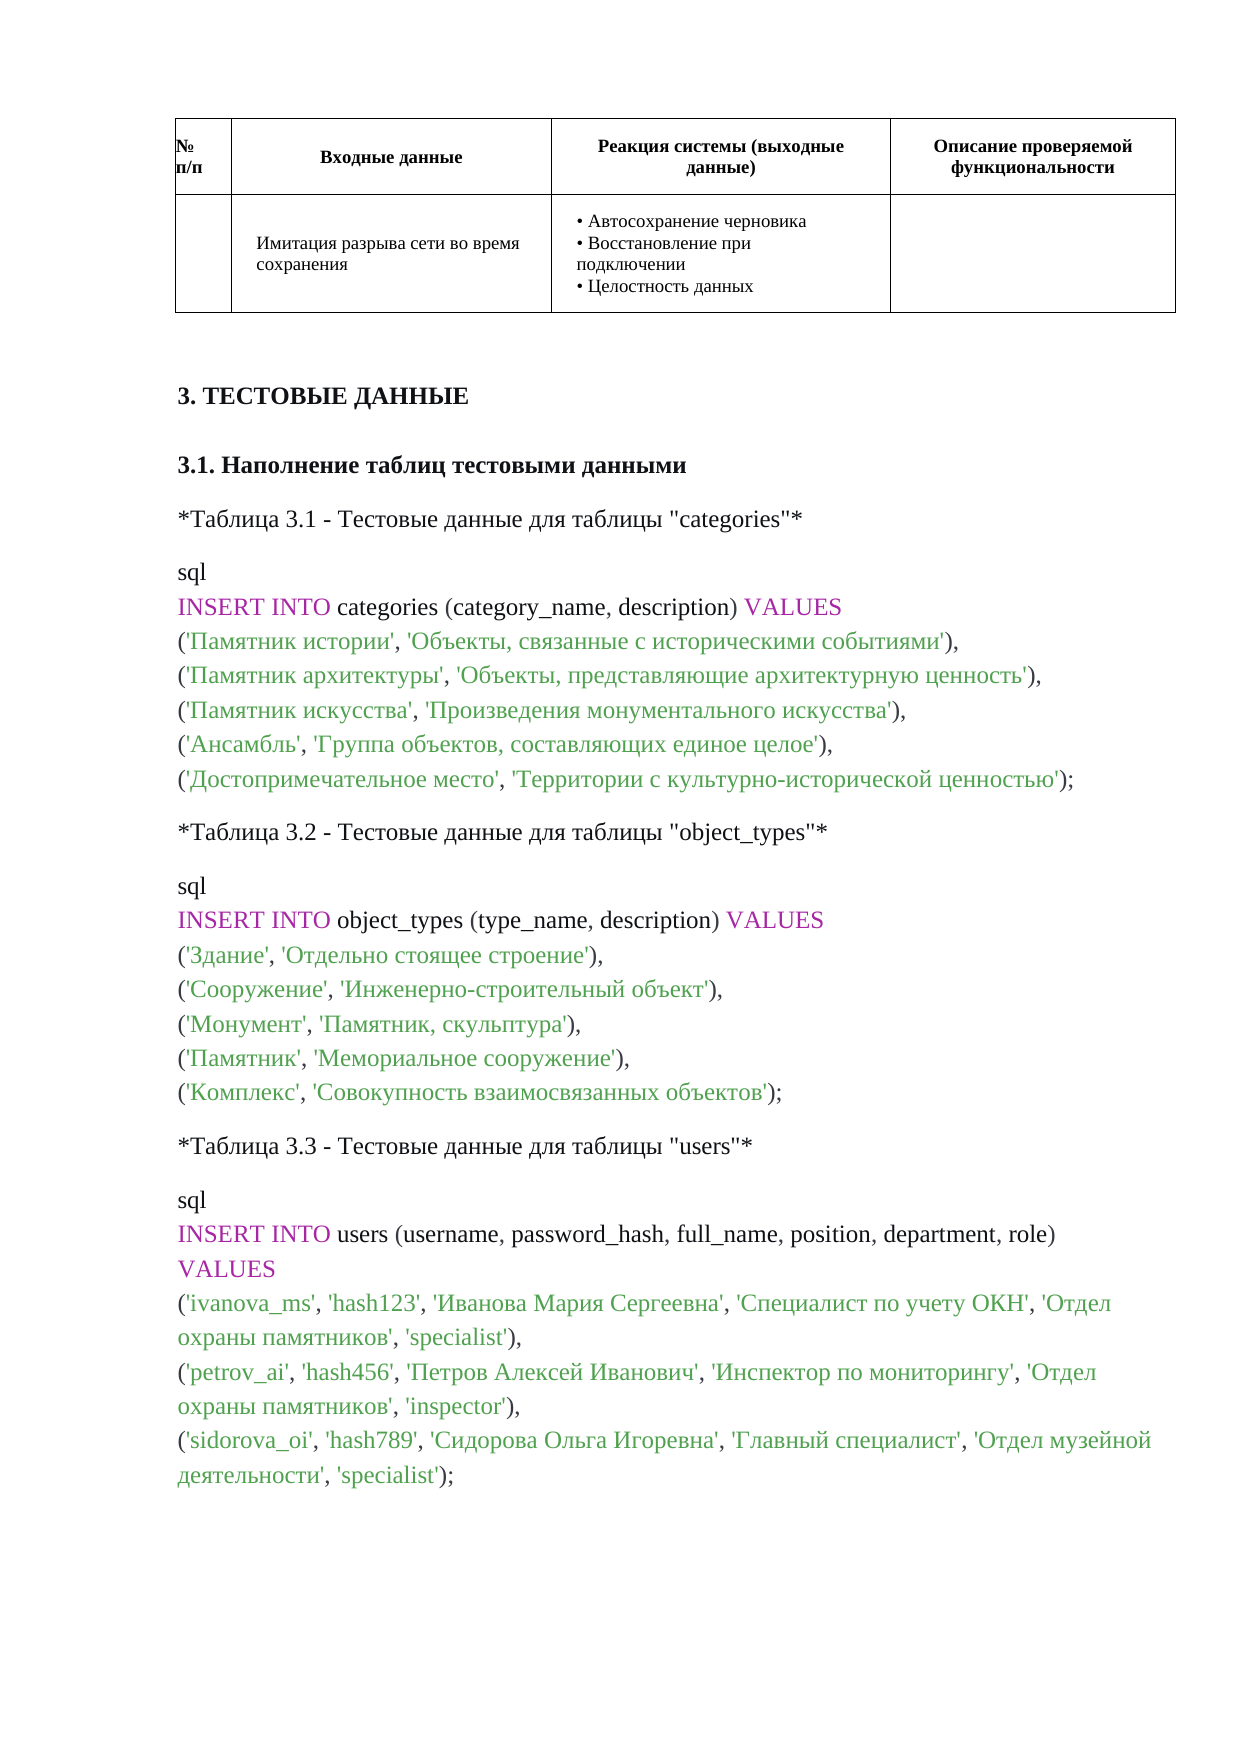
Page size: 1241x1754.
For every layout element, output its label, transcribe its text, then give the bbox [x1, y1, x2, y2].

text 3.1. Наполнение таблиц тестовыми данными [177, 435, 1152, 479]
text *Таблица 3.2 - Тестовые данные для таблицы "object_types"* [177, 817, 1152, 846]
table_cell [232, 195, 551, 312]
text INSERT INTO users (username, password_hash, full_name, position, department, role) VALUES [177, 1214, 1152, 1282]
text ('Ансамбль', 'Группа объектов, составляющих единое целое'), [177, 724, 1152, 758]
text *Таблица 3.3 - Тестовые данные для таблицы "users"* [177, 1131, 1152, 1160]
text sql [177, 557, 1152, 586]
text ('Памятник искусства', 'Произведения монументального искусства'), [177, 689, 1152, 724]
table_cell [552, 195, 890, 312]
text ('Памятник', 'Мемориальное сооружение'), [177, 1037, 1152, 1072]
text ('sidorova_oi', 'hash789', 'Сидорова Ольга Игоревна', 'Главный специалист', 'Отдел музейной деятельности', 'specialist'); [177, 1420, 1152, 1489]
table_header Входные данные [232, 119, 551, 193]
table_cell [891, 195, 1175, 312]
table_header Реакция системы (выходные данные) [552, 119, 890, 193]
text 3. ТЕСТОВЫЕ ДАННЫЕ [177, 363, 1152, 410]
text ('Памятник истории', 'Объекты, связанные с историческими событиями'), [177, 621, 1152, 655]
text ('Достопримечательное место', 'Территории с культурно-исторической ценностью'); [177, 758, 1152, 792]
table_header Описание проверяемой функциональности [891, 119, 1175, 193]
text ('Монумент', 'Памятник, скульптура'), [177, 1003, 1152, 1037]
text ('Комплекс', 'Совокупность взаимосвязанных объектов'); [177, 1072, 1152, 1106]
table_header № п/п [176, 119, 231, 193]
text sql [177, 1185, 1152, 1214]
text ('Здание', 'Отдельно стоящее строение'), [177, 934, 1152, 969]
text ('petrov_ai', 'hash456', 'Петров Алексей Иванович', 'Инспектор по мониторингу', 'Отдел охраны памятников', 'inspector'), [177, 1351, 1152, 1420]
text *Таблица 3.1 - Тестовые данные для таблицы "categories"* [177, 504, 1152, 532]
text INSERT INTO object_types (type_name, description) VALUES [177, 900, 1152, 934]
text ('ivanova_ms', 'hash123', 'Иванова Мария Сергеевна', 'Специалист по учету ОКН', 'Отдел охраны памятников', 'specialist'), [177, 1282, 1152, 1351]
text ('Сооружение', 'Инженерно-строительный объект'), [177, 969, 1152, 1003]
text sql [177, 871, 1152, 900]
text INSERT INTO categories (category_name, description) VALUES [177, 586, 1152, 621]
text ('Памятник архитектуры', 'Объекты, представляющие архитектурную ценность'), [177, 655, 1152, 689]
table_cell 15 [176, 195, 231, 312]
